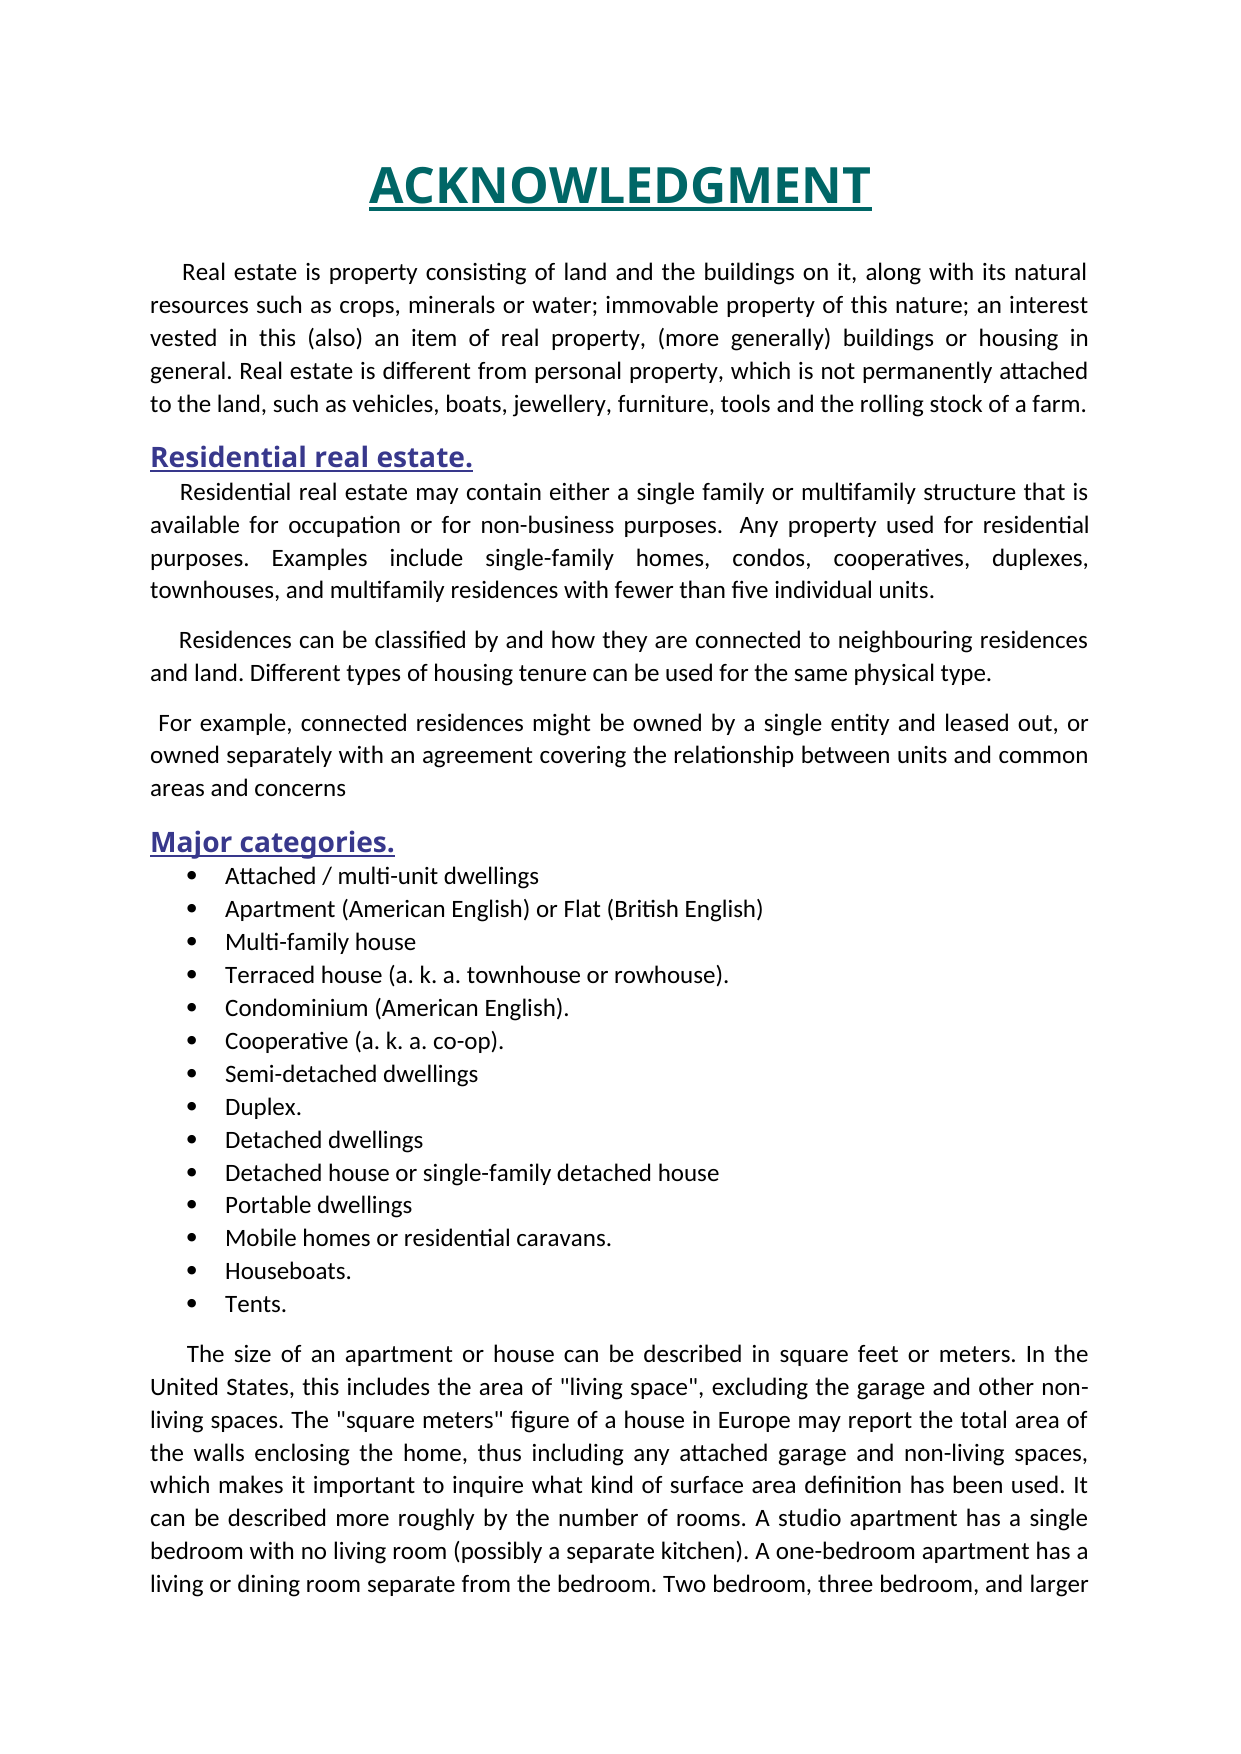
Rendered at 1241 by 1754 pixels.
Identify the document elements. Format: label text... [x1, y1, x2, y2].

list Houseboats. [187, 1256, 1090, 1286]
list Detached dwellings [187, 1124, 1090, 1154]
list Detached house or single-family detached house [187, 1157, 1090, 1187]
list Semi-detached dwellings [187, 1058, 1090, 1088]
subtitle Major categories. [150, 822, 1090, 861]
list Portable dwellings [187, 1190, 1090, 1220]
text Residences can be classified by and how they are connected to neighbouring residences and land. Different types of housing tenure can be used for the same physical type. [150, 624, 1090, 688]
text For example, connected residences might be owned by a single entity and leased out, or owned separately with an agreement covering the relationship between units and common areas and concerns [150, 707, 1090, 803]
list Multi-family house [187, 926, 1090, 957]
list Condominium (American English). [187, 992, 1090, 1023]
list Attached / multi-unit dwellings [187, 861, 1090, 891]
subtitle ACKNOWLEDGMENT [150, 150, 1090, 218]
text Residential real estate may contain either a single family or multifamily structure that is available for occupation or for non-business purposes. Any property used for residential purposes. Examples include single-family homes, condos, cooperatives, duplexes, townhouses, and multifamily residences with fewer than five individual units. [150, 476, 1090, 605]
list Duplex. [187, 1091, 1090, 1121]
list Terraced house (a. k. a. townhouse or rowhouse). [187, 959, 1090, 990]
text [150, 1338, 1090, 1599]
list Tents. [187, 1288, 1090, 1319]
list Apartment (American English) or Flat (British English) [187, 893, 1090, 924]
list Cooperative (a. k. a. co-op). [187, 1025, 1090, 1056]
list Mobile homes or residential caravans. [187, 1223, 1090, 1253]
text Real estate is property consisting of land and the buildings on it, along with its natural resources such as crops, minerals or water; immovable property of this nature; an interest vested in this (also) an item of real property, (more generally) buildings or housing in general. Real estate is different from personal property, which is not permanently attached to the land, such as vehicles, boats, jewellery, furniture, tools and the rolling stock of a farm. [150, 256, 1090, 418]
subtitle Residential real estate. [150, 438, 1090, 476]
